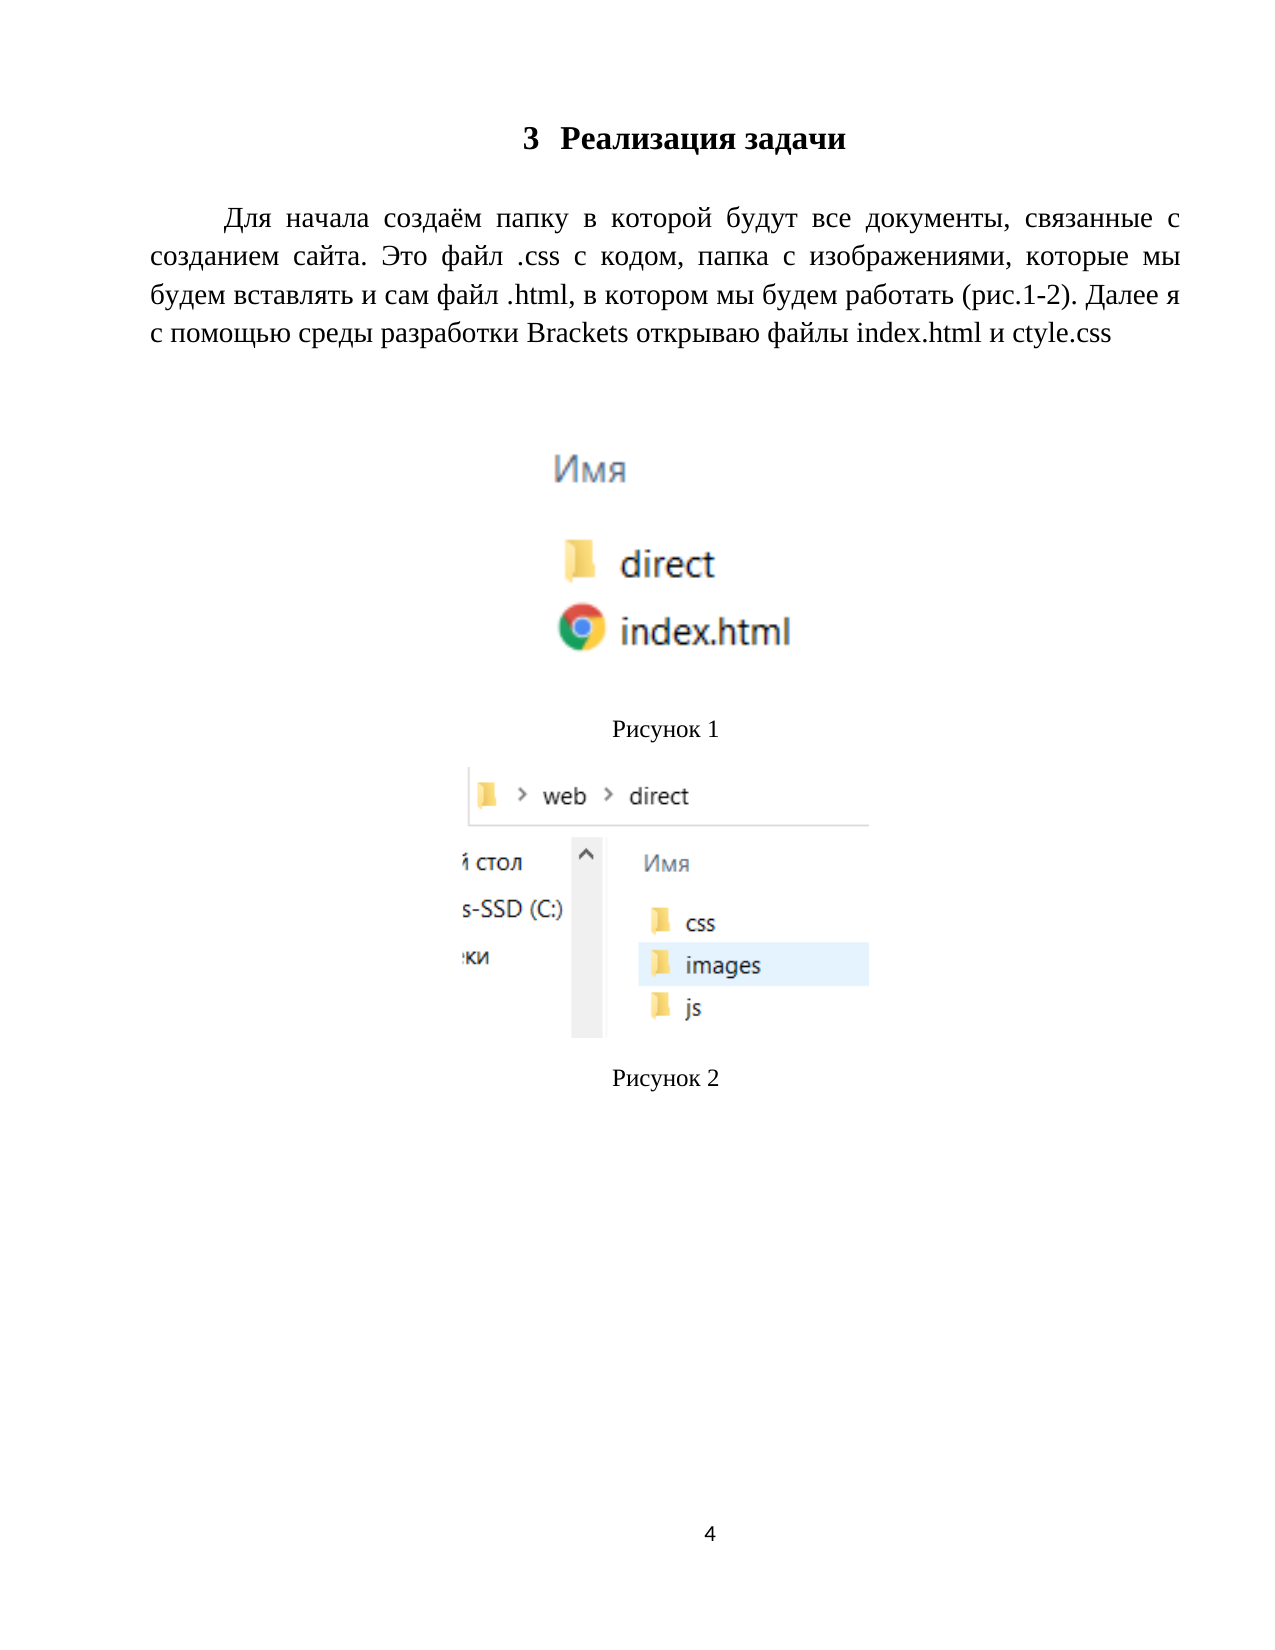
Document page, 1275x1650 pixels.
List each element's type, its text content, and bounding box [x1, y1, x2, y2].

text Для начала создаём папку в которой будут все документы, связанные с созданием сайта. Это файл .css с кодом, папка с изображениями, которые мы будем вставлять и сам файл .html, в котором мы будем работать (рис.1-2). Далее я с помощью среды разработки Brackets открываю файлы index.html и ctyle.css [150, 200, 1181, 349]
text Рисунок 2 [150, 1063, 1181, 1092]
picture [511, 434, 820, 688]
text Рисунок 1 [150, 714, 1181, 742]
subtitle Реализация задачи [187, 118, 1181, 156]
picture [462, 767, 869, 1038]
